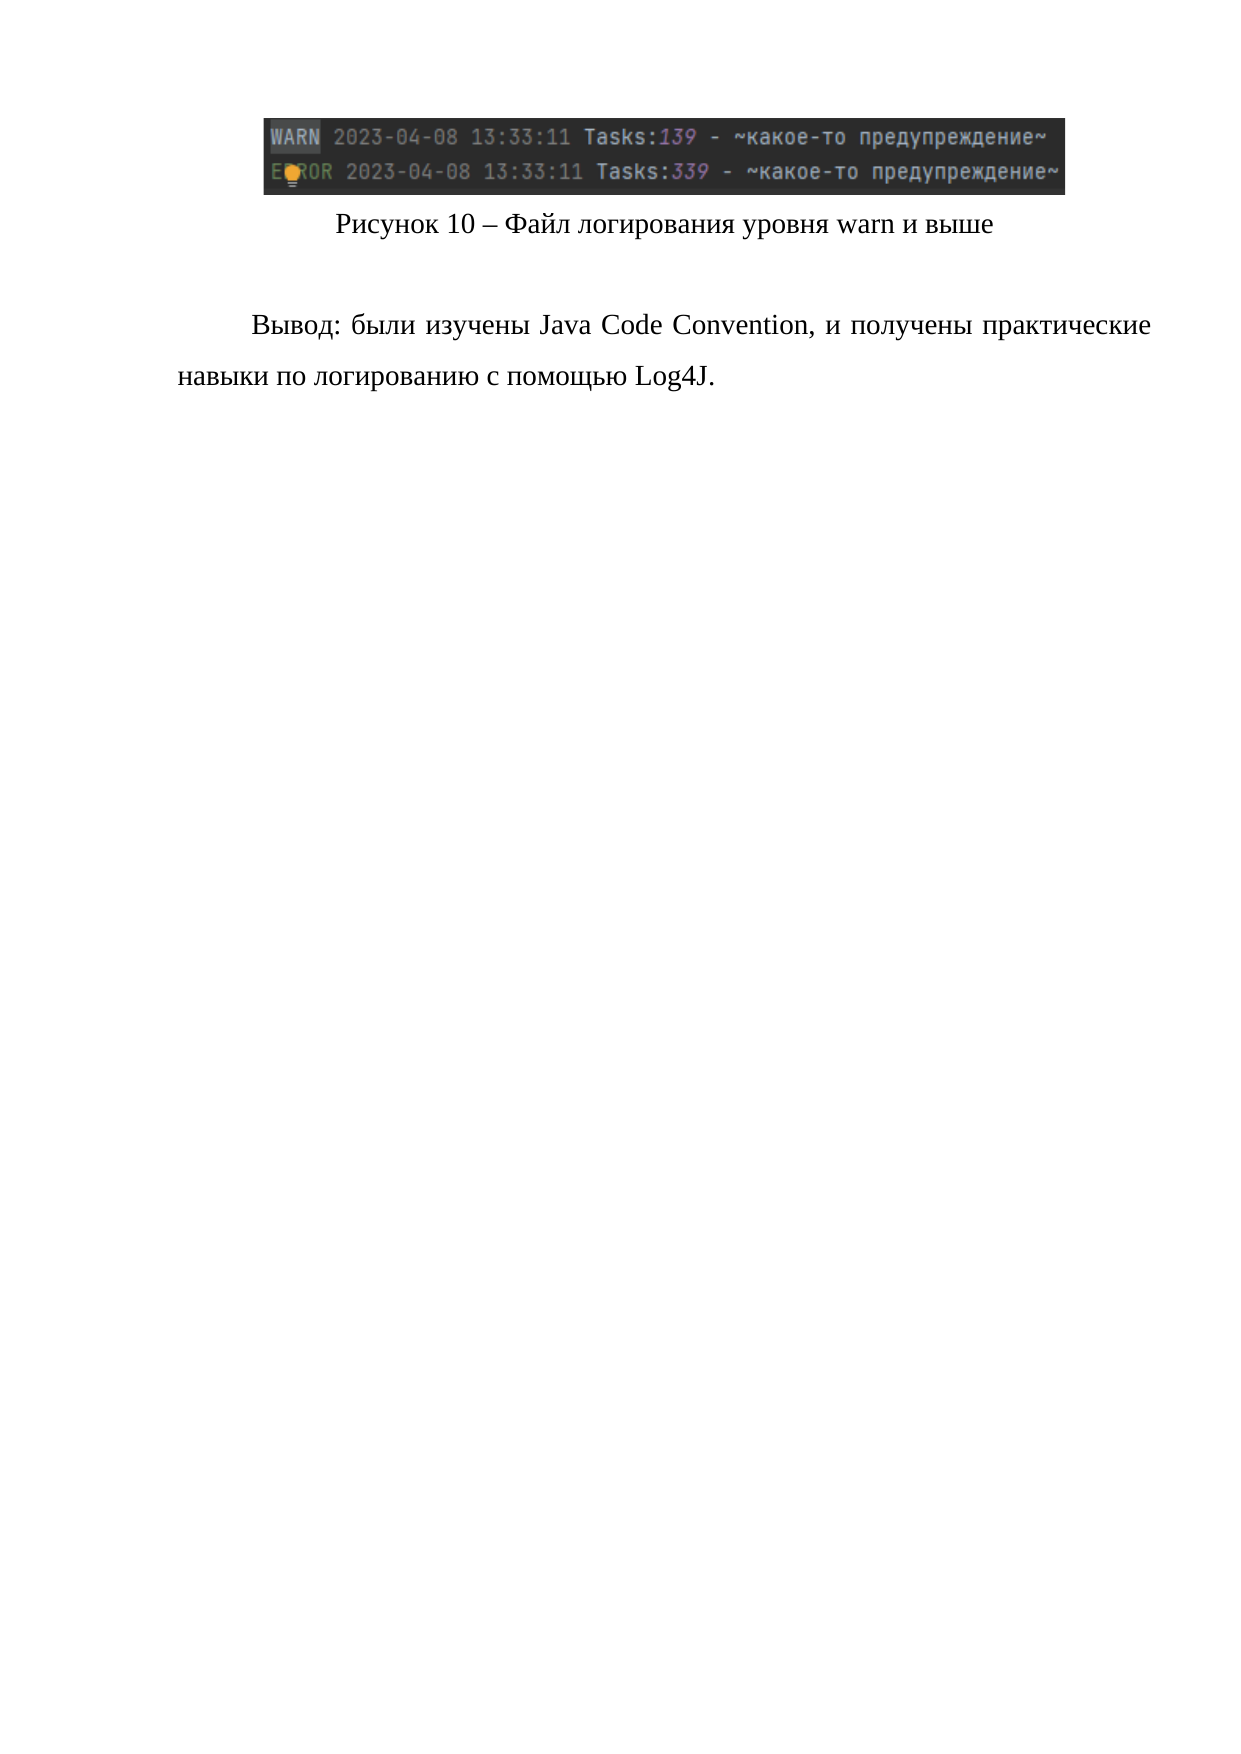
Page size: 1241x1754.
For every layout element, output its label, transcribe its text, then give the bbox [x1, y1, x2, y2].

text Рисунок 10 – Файл логирования уровня warn и выше [177, 207, 1152, 240]
picture [263, 118, 1066, 195]
text Вывод: были изучены Java Code Convention, и получены практические навыки по логированию с помощью Log4J. [177, 307, 1152, 391]
